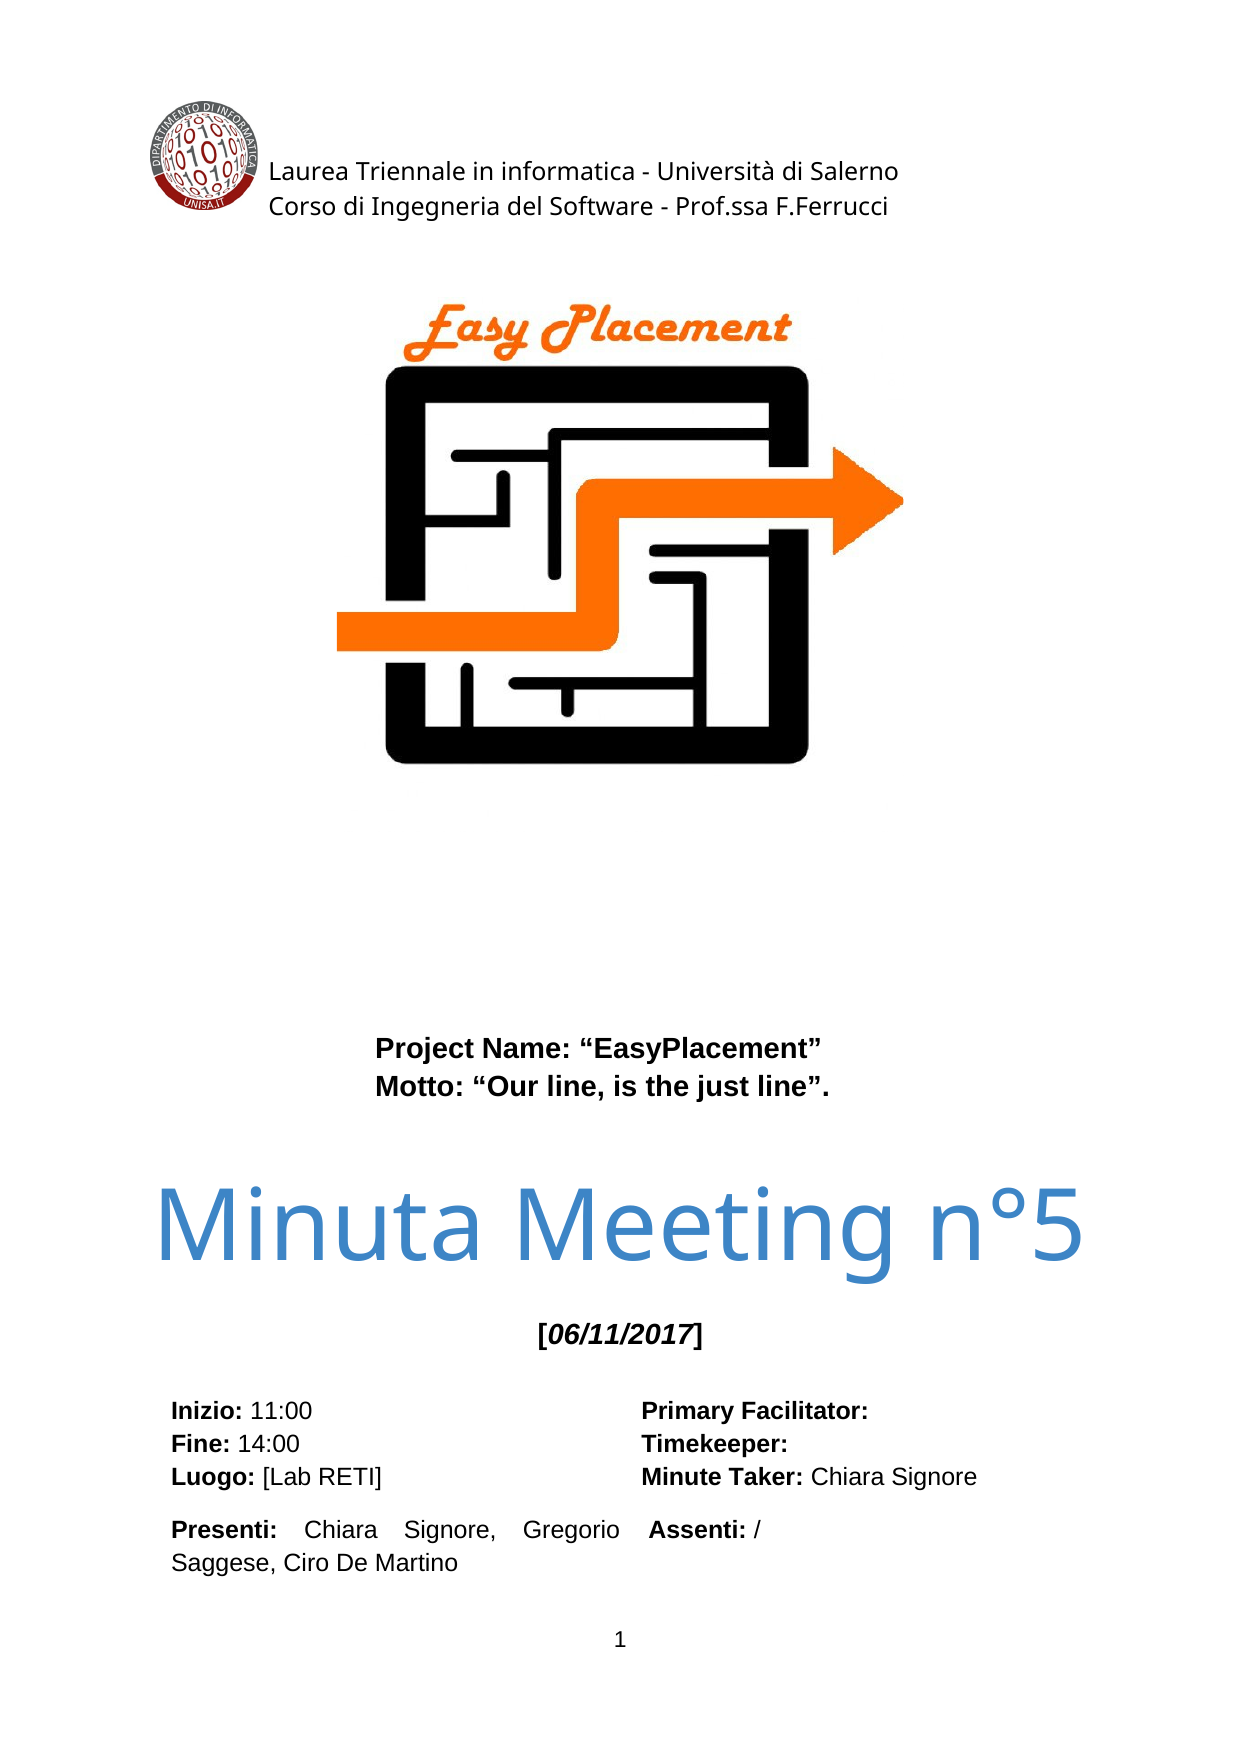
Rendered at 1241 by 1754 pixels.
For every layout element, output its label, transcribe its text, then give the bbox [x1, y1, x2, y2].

text Motto: “Our line, is the just line”. [375, 1069, 1090, 1103]
text Project Name: “EasyPlacement” [375, 1031, 1090, 1064]
table_cell Presenti: Chiara Signore, Gregorio Saggese, Ciro De Martino Data, ora e luogo del prossimo meeting: [giorno 13/11/2017 alle ore 11:00 LAB RETI] [160, 1505, 631, 1591]
table_header Inizio: 11:00 Fine: 14:00 Luogo: [Lab RETI] [160, 1386, 631, 1505]
text [06/11/2017] [150, 1317, 1090, 1350]
table_cell Assenti: / [631, 1505, 1101, 1591]
table_header Primary Facilitator: Timekeeper: Minute Taker: Chiara Signore [631, 1386, 1101, 1505]
picture [150, 101, 258, 210]
picture [336, 297, 904, 832]
text Minuta Meeting n°5 [150, 1153, 1090, 1289]
